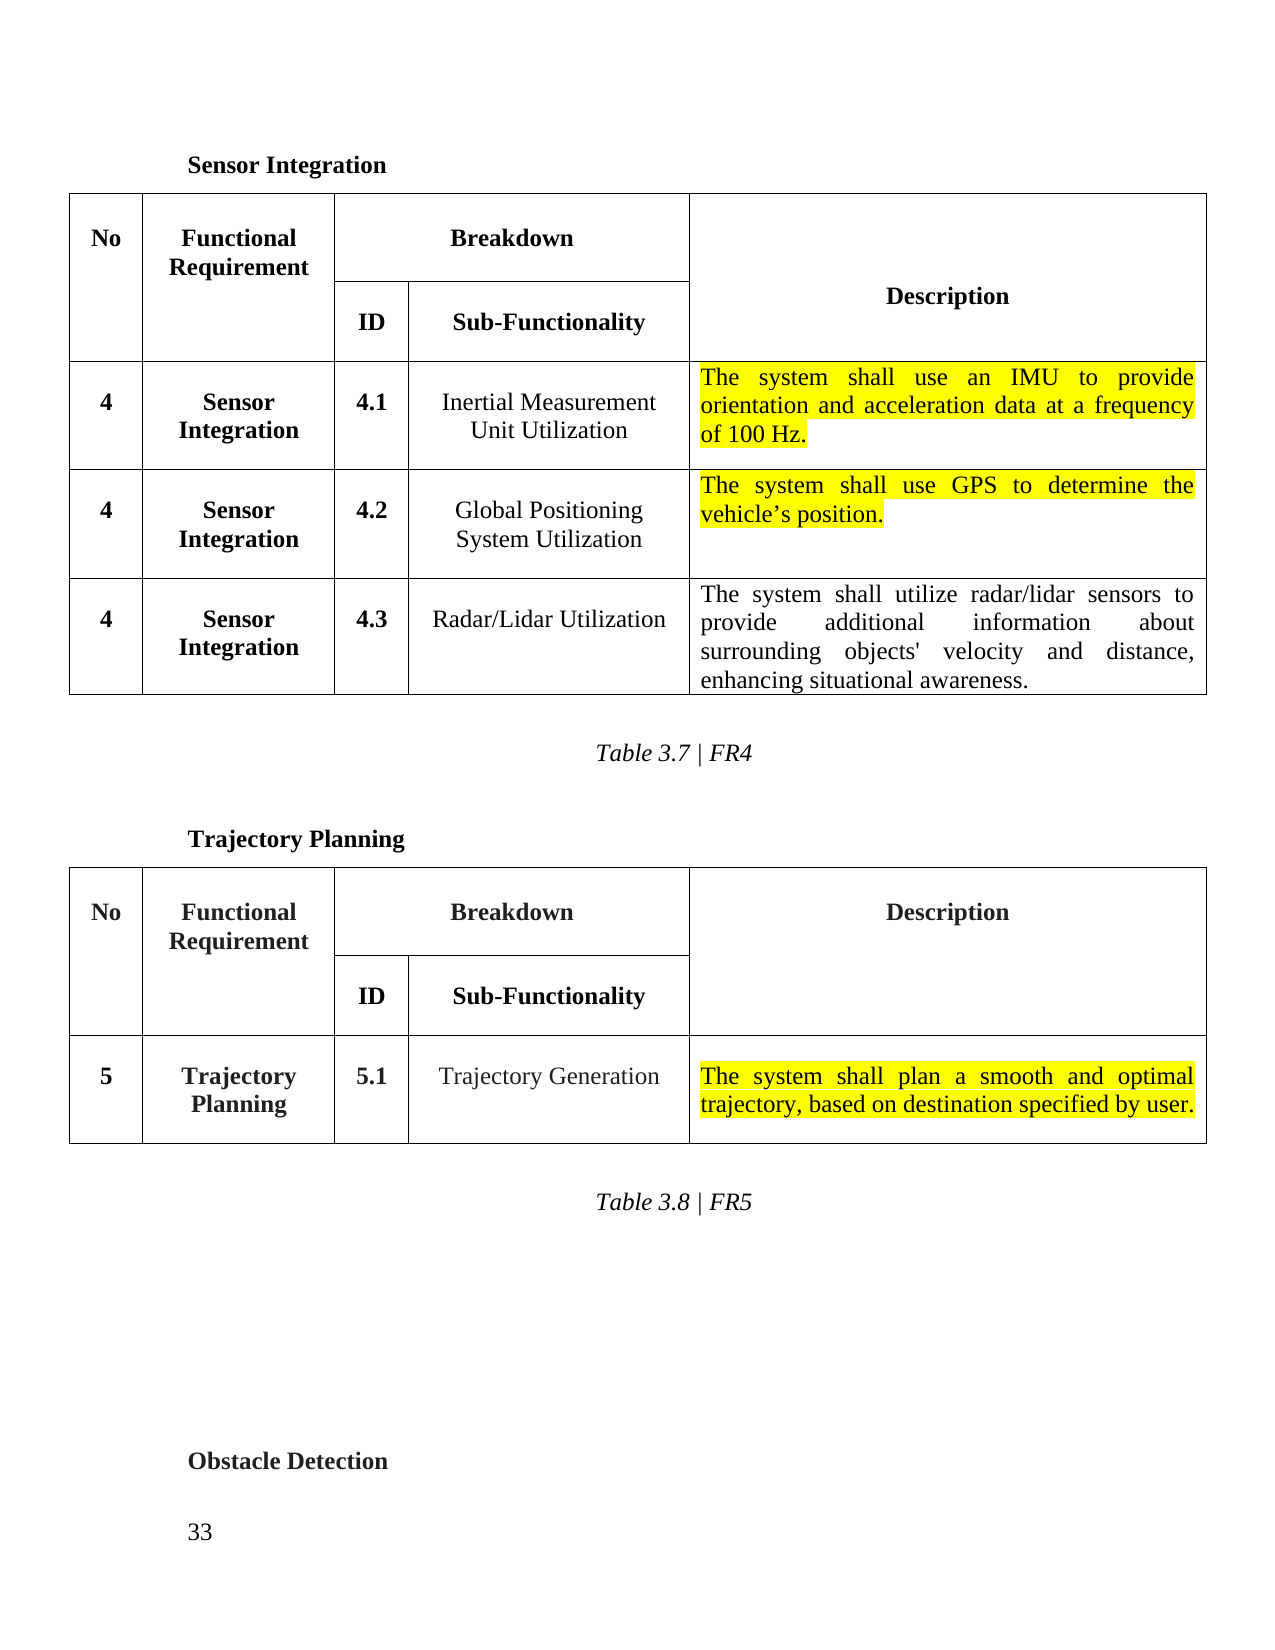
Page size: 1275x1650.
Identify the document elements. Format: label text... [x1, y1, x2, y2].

table_cell 5.1 [335, 1036, 408, 1143]
table_header Breakdown [335, 868, 689, 955]
table_cell The system shall use GPS to determine the vehicle’s position. [690, 470, 1206, 578]
table_cell Radar/Lidar Utilization [409, 579, 689, 694]
text Table 3.7 | FR4 [262, 738, 1087, 767]
table_header No [70, 868, 142, 1035]
text Table 3.8 | FR5 [262, 1187, 1087, 1216]
table_cell 4.3 [335, 579, 408, 694]
table_cell 4 [70, 579, 142, 694]
table_header Description [690, 868, 1206, 1035]
table_cell ID [335, 282, 408, 361]
table_cell 4.1 [335, 362, 408, 469]
table_header Breakdown [335, 194, 689, 281]
table_cell Sensor Integration [143, 470, 334, 578]
table_cell Sub-Functionality [409, 956, 689, 1035]
table_cell Sub-Functionality [409, 282, 689, 361]
table_cell Inertial Measurement Unit Utilization [409, 362, 689, 469]
table_cell Trajectory Generation [409, 1036, 689, 1143]
table_cell 4.2 [335, 470, 408, 578]
table_cell Sensor Integration [143, 579, 334, 694]
table_cell Global Positioning System Utilization [409, 470, 689, 578]
table_header Description [690, 194, 1206, 361]
table_cell 5 [70, 1036, 142, 1143]
table_cell The system shall use an IMU to provide orientation and acceleration data at a frequency of 100 Hz. [690, 362, 1206, 469]
table_cell ID [335, 956, 408, 1035]
table_header Functional Requirement [143, 868, 334, 1035]
table_header Functional Requirement [143, 194, 334, 361]
table_cell The system shall utilize radar/lidar sensors to provide additional information about surrounding objects' velocity and distance, enhancing situational awareness. [690, 579, 1206, 694]
table_cell 4 [70, 362, 142, 469]
text Sensor Integration [187, 150, 1087, 179]
table_header No [70, 194, 142, 361]
table_cell Sensor Integration [143, 362, 334, 469]
table_cell Trajectory Planning [143, 1036, 334, 1143]
table_cell 4 [70, 470, 142, 578]
text Obstacle Detection [187, 1446, 1087, 1475]
text Trajectory Planning [187, 824, 1087, 853]
table_cell The system shall plan a smooth and optimal trajectory, based on destination specified by user. [690, 1036, 1206, 1143]
